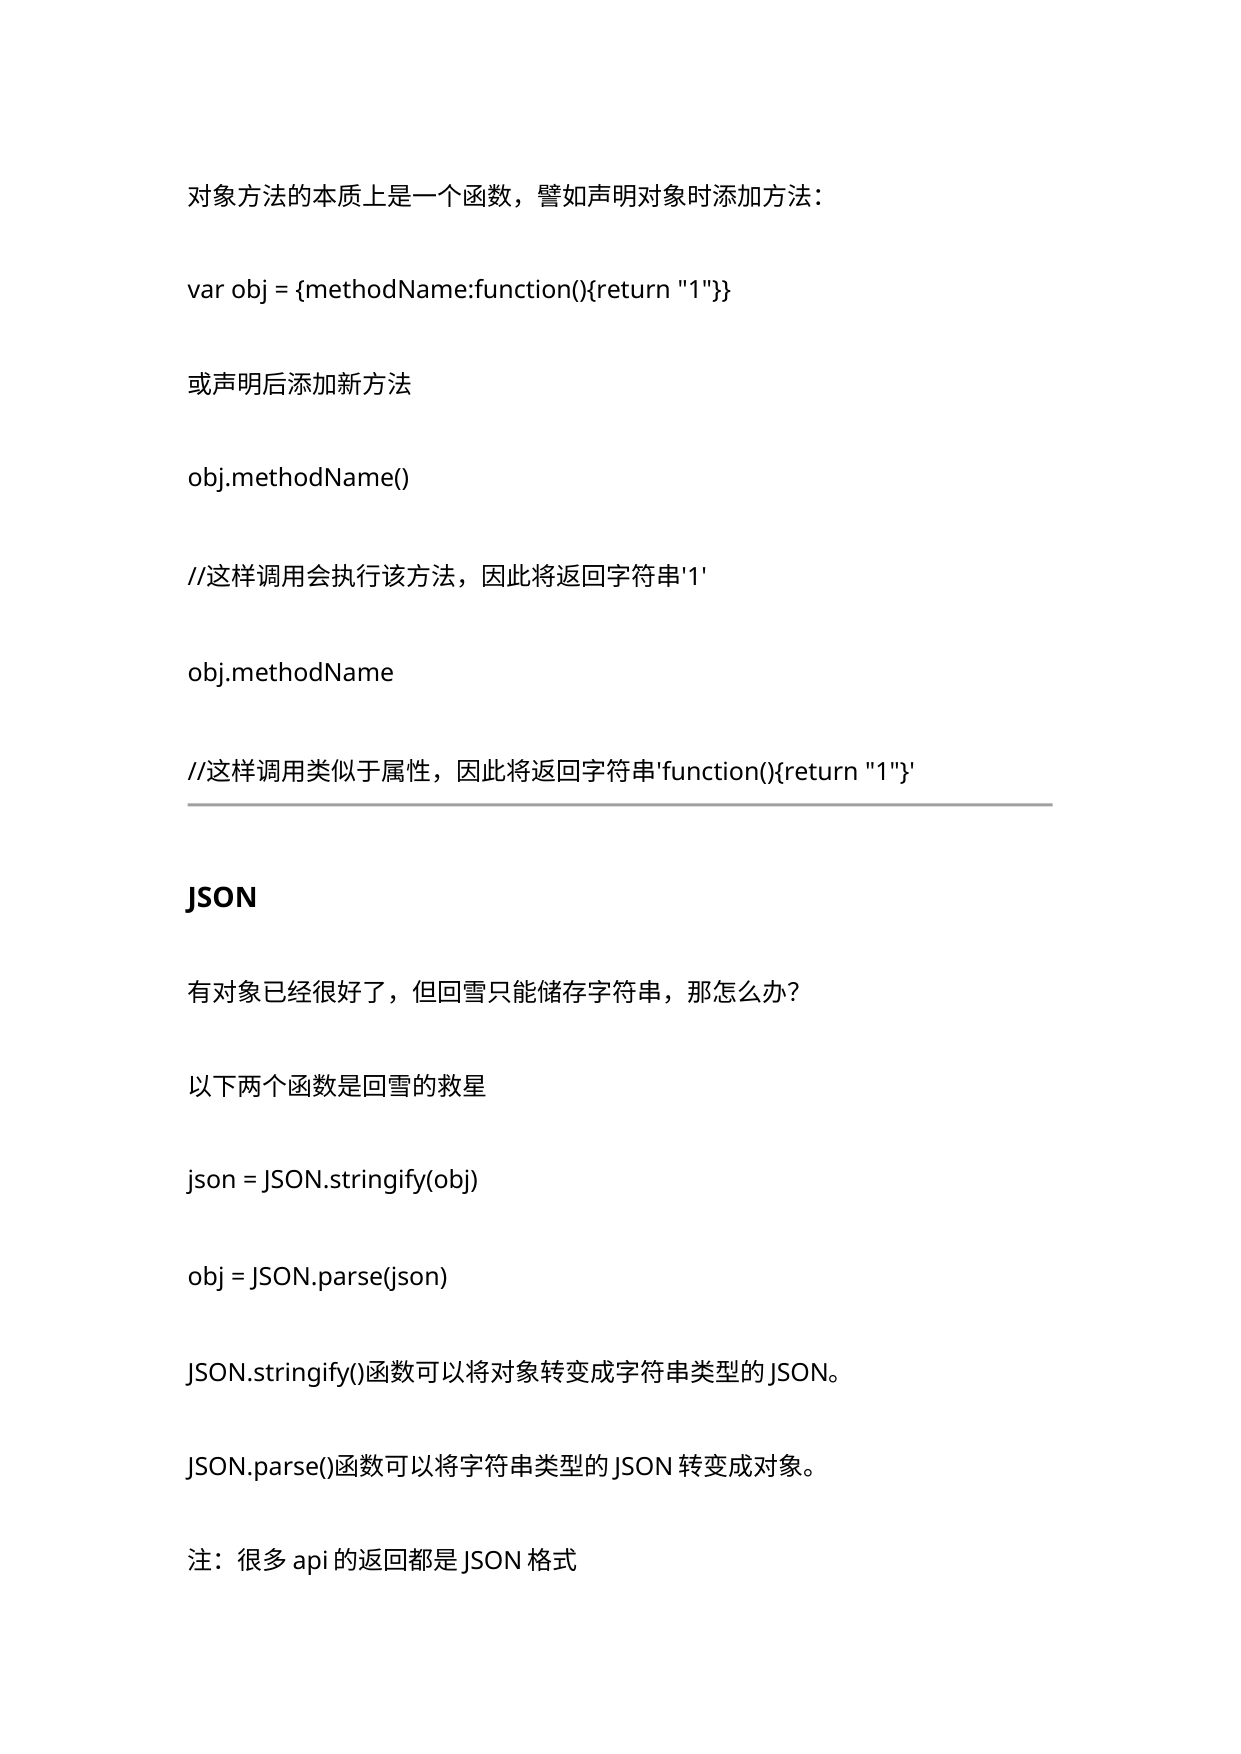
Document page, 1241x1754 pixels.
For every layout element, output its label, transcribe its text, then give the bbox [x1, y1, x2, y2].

text 对象方法的本质上是一个函数，譬如声明对象时添加方法： [187, 162, 1053, 227]
text json = JSON.stringify(obj) [187, 1146, 1053, 1211]
text JSON.parse()函数可以将字符串类型的JSON转变成对象。 [187, 1432, 1053, 1497]
text //这样调用类似于属性，因此将返回字符串'function(){return "1"}' [187, 737, 1053, 802]
text 以下两个函数是回雪的救星 [187, 1052, 1053, 1117]
text 有对象已经很好了，但回雪只能储存字符串，那怎么办？ [187, 958, 1053, 1023]
text obj.methodName() [187, 444, 1053, 509]
text 或声明后添加新方法 [187, 350, 1053, 415]
text //这样调用会执行该方法，因此将返回字符串'1' [187, 542, 1053, 607]
text 注：很多api的返回都是JSON格式 [187, 1526, 1053, 1591]
text JSON [187, 864, 1053, 929]
text obj.methodName [187, 639, 1053, 704]
text obj = JSON.parse(json) [187, 1244, 1053, 1309]
text var obj = {methodName:function(){return "1"}} [187, 256, 1053, 321]
text JSON.stringify()函数可以将对象转变成字符串类型的JSON。 [187, 1338, 1053, 1403]
